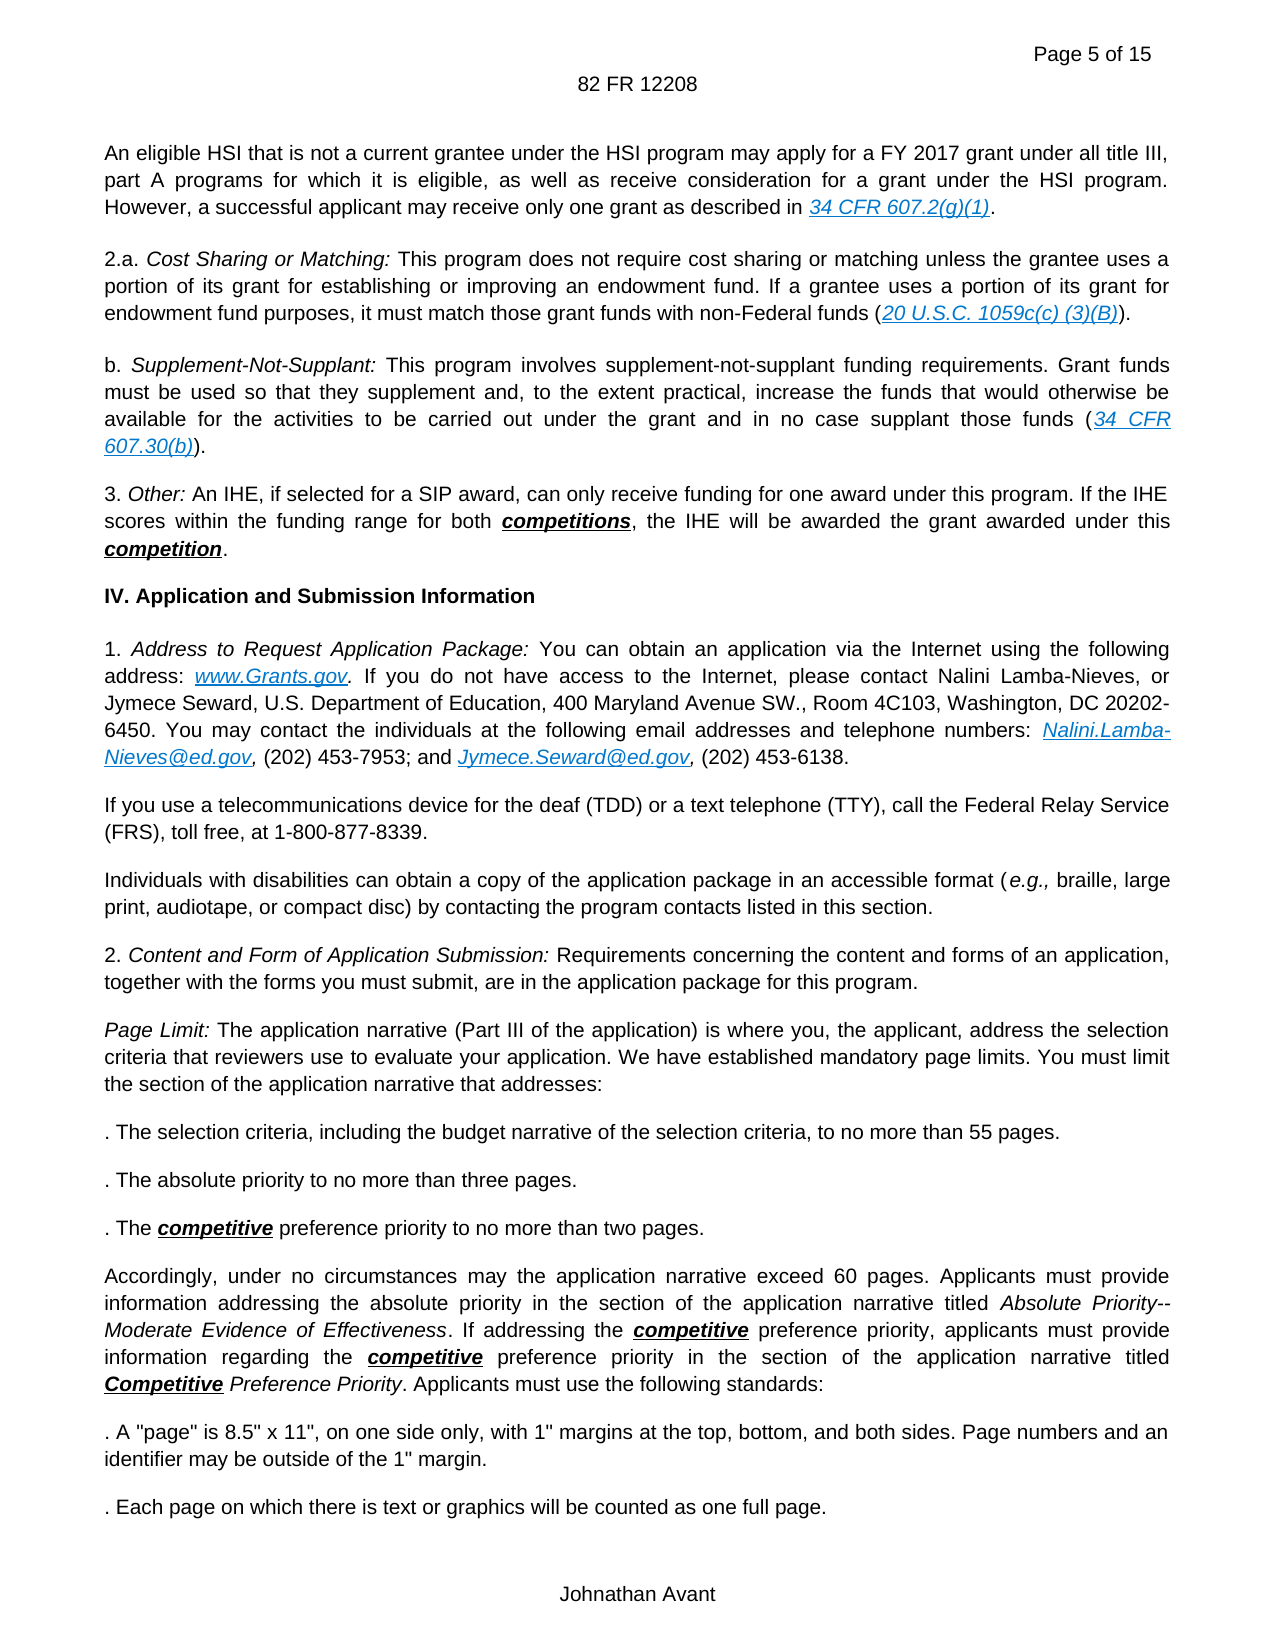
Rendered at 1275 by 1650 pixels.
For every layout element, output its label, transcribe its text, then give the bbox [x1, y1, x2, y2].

text Individuals with disabilities can obtain a copy of the application package in an accessible format (e.g., braille, large print, audiotape, or compact disc) by contacting the program contacts listed in this section. [104, 864, 1171, 919]
text . The selection criteria, including the budget narrative of the selection criteria, to no more than 55 pages. [104, 1117, 1171, 1144]
text Accordingly, under no circumstances may the application narrative exceed 60 pages. Applicants must provide information addressing the absolute priority in the section of the application narrative titled Absolute Priority--Moderate Evidence of Effectiveness. If addressing the competitive preference priority, applicants must provide information regarding the competitive preference priority in the section of the application narrative titled Competitive Preference Priority. Applicants must use the following standards: [104, 1260, 1171, 1396]
text 1. Address to Request Application Package: You can obtain an application via the Internet using the following address: www.Grants.gov. If you do not have access to the Internet, please contact Nalini Lamba-Nieves, or Jymece Seward, U.S. Department of Education, 400 Maryland Avenue SW., Room 4C103, Washington, DC 20202-6450. You may contact the individuals at the following email addresses and telephone numbers: Nalini.Lamba-Nieves@ed.gov, (202) 453-7953; and Jymece.Seward@ed.gov, (202) 453-6138. [104, 633, 1171, 769]
text b. Supplement-Not-Supplant: This program involves supplement-not-supplant funding requirements. Grant funds must be used so that they supplement and, to the extent practical, increase the funds that would otherwise be available for the activities to be carried out under the grant and in no case supplant those funds (34 CFR 607.30(b)). [104, 350, 1171, 458]
text 3. Other: An IHE, if selected for a SIP award, can only receive funding for one award under this program. If the IHE scores within the funding range for both competitions, the IHE will be awarded the grant awarded under this competition. [104, 479, 1171, 560]
text 2. Content and Form of Application Submission: Requirements concerning the content and forms of an application, together with the forms you must submit, are in the application package for this program. [104, 939, 1171, 994]
text . A "page" is 8.5" x 11", on one side only, with 1" margins at the top, bottom, and both sides. Page numbers and an identifier may be outside of the 1" margin. [104, 1417, 1171, 1471]
text . The competitive preference priority to no more than two pages. [104, 1212, 1171, 1239]
text If you use a telecommunications device for the deaf (TDD) or a text telephone (TTY), call the Federal Relay Service (FRS), toll free, at 1-800-877-8339. [104, 789, 1171, 844]
text 2.a. Cost Sharing or Matching: This program does not require cost sharing or matching unless the grantee uses a portion of its grant for establishing or improving an endowment fund. If a grantee uses a portion of its grant for endowment fund purposes, it must match those grant funds with non-Federal funds (20 U.S.C. 1059c(c) (3)(B)). [104, 244, 1171, 325]
text Page Limit: The application narrative (Part III of the application) is where you, the applicant, address the selection criteria that reviewers use to evaluate your application. We have established mandatory page limits. You must limit the section of the application narrative that addresses: [104, 1014, 1171, 1096]
text . Each page on which there is text or graphics will be counted as one full page. [104, 1492, 1171, 1519]
text IV. Application and Submission Information [104, 581, 1171, 608]
text An eligible HSI that is not a current grantee under the HSI program may apply for a FY 2017 grant under all title III, part A programs for which it is eligible, as well as receive consideration for a grant under the HSI program. However, a successful applicant may receive only one grant as described in 34 CFR 607.2(g)(1). [104, 137, 1171, 219]
text . The absolute priority to no more than three pages. [104, 1164, 1171, 1192]
